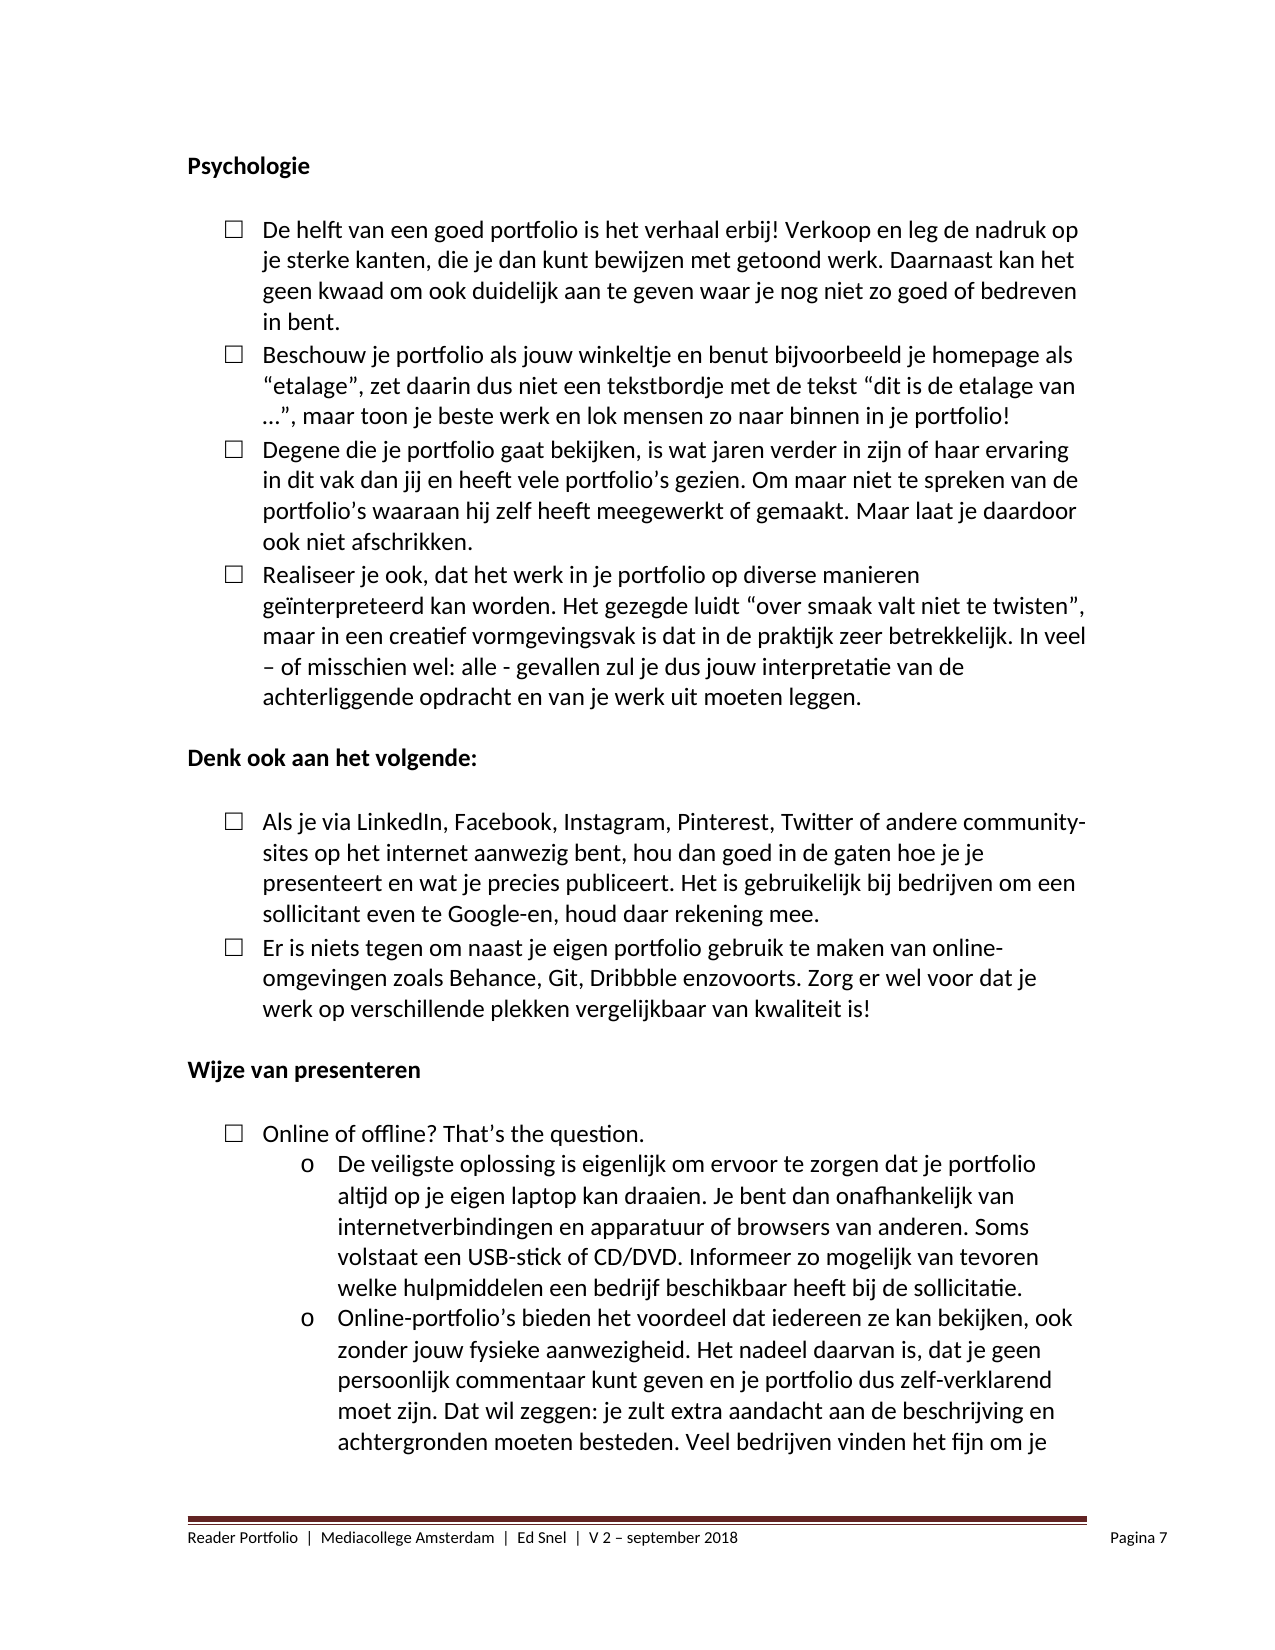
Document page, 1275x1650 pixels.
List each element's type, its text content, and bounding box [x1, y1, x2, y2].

list Online of offline? That’s the question. [225, 1115, 1087, 1148]
list De helft van een goed portfolio is het verhaal erbij! Verkoop en leg de nadruk op je sterke kanten, die je dan kunt bewijzen met getoond werk. Daarnaast kan het geen kwaad om ook duidelijk aan te geven waar je nog niet zo goed of bedreven in bent. [225, 211, 1087, 336]
text Denk ook aan het volgende: [187, 742, 1087, 773]
list De veiligste oplossing is eigenlijk om ervoor te zorgen dat je portfolio altijd op je eigen laptop kan draaien. Je bent dan onafhankelijk van internetverbindingen en apparatuur of browsers van anderen. Soms volstaat een USB-stick of CD/DVD. Informeer zo mogelijk van tevoren welke hulpmiddelen een bedrijf beschikbaar heeft bij de sollicitatie. [300, 1148, 1087, 1302]
text Wijze van presenteren [187, 1054, 1087, 1084]
list Er is niets tegen om naast je eigen portfolio gebruik te maken van online-omgevingen zoals Behance, Git, Dribbble enzovoorts. Zorg er wel voor dat je werk op verschillende plekken vergelijkbaar van kwaliteit is! [225, 929, 1087, 1023]
list Beschouw je portfolio als jouw winkeltje en benut bijvoorbeeld je homepage als “etalage”, zet daarin dus niet een tekstbordje met de tekst “dit is de etalage van …”, maar toon je beste werk en lok mensen zo naar binnen in je portfolio! [225, 336, 1087, 431]
list Realiseer je ook, dat het werk in je portfolio op diverse manieren geïnterpreteerd kan worden. Het gezegde luidt “over smaak valt niet te twisten”, maar in een creatief vormgevingsvak is dat in de praktijk zeer betrekkelijk. In veel – of misschien wel: alle - gevallen zul je dus jouw interpretatie van de achterliggende opdracht en van je werk uit moeten leggen. [225, 556, 1087, 712]
text Psychologie [187, 150, 1087, 181]
list Degene die je portfolio gaat bekijken, is wat jaren verder in zijn of haar ervaring in dit vak dan jij en heeft vele portfolio’s gezien. Om maar niet te spreken van de portfolio’s waaraan hij zelf heeft meegewerkt of gemaakt. Maar laat je daardoor ook niet afschrikken. [225, 431, 1087, 556]
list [300, 1302, 1087, 1456]
list Als je via LinkedIn, Facebook, Instagram, Pinterest, Twitter of andere community-sites op het internet aanwezig bent, hou dan goed in de gaten hoe je je presenteert en wat je precies publiceert. Het is gebruikelijk bij bedrijven om een sollicitant even te Google-en, houd daar rekening mee. [225, 803, 1087, 929]
